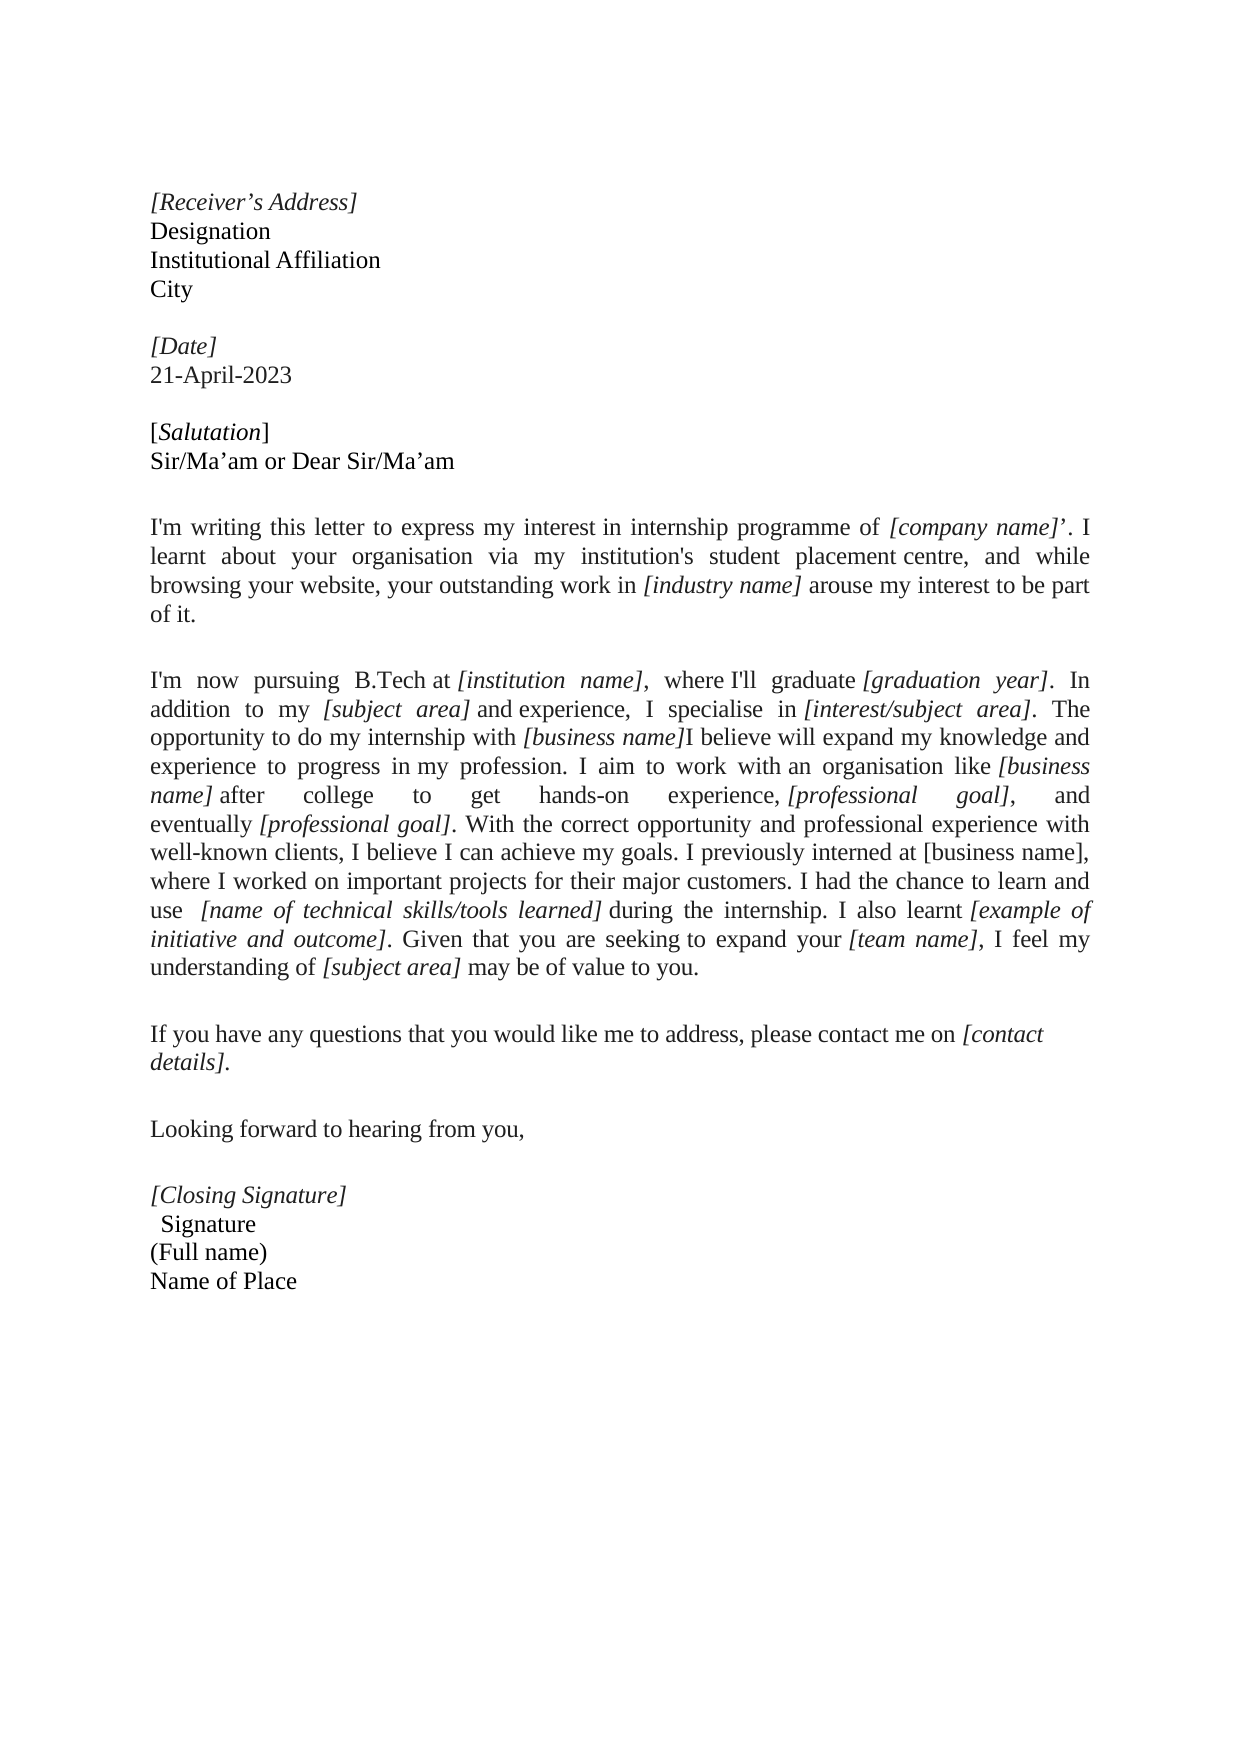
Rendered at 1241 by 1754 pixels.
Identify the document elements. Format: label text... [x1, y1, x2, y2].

text 21-April-2023 [150, 360, 1090, 389]
text I'm now pursuing B.Tech at [institution name], where I'll graduate [graduation year]. In addition to my [subject area] and experience, I specialise in [interest/subject area]. The opportunity to do my internship with [business name]I believe will expand my knowledge and experience to progress in my profession. I aim to work with an organisation like [business name] after college to get hands-on experience, [professional goal], and eventually [professional goal]. With the correct opportunity and professional experience with well-known clients, I believe I can achieve my goals. I previously interned at [business name], where I worked on important projects for their major customers. I had the chance to learn and use [name of technical skills/tools learned] during the internship. I also learnt [example of initiative and outcome]. Given that you are seeking to expand your [team name], I feel my understanding of [subject area] may be of value to you. [150, 665, 1090, 981]
text Institutional Affiliation [150, 245, 1090, 274]
text Sir/Ma’am or Dear Sir/Ma’am [150, 446, 1090, 475]
text Designation [150, 216, 1090, 245]
text I'm writing this letter to express my interest in internship programme of [company name]’. I learnt about your organisation via my institution's student placement centre, and while browsing your website, your outstanding work in [industry name] arouse my interest to be part of it. [150, 512, 1090, 627]
text [Salutation] [150, 417, 1090, 446]
text Looking forward to hearing from you, [150, 1114, 1090, 1142]
text Name of Place [150, 1266, 1090, 1295]
text If you have any questions that you would like me to address, please contact me on [contact details]. [150, 1019, 1090, 1076]
text [Closing Signature] [150, 1180, 1090, 1209]
text (Full name) [150, 1237, 1090, 1266]
text [Date] [150, 331, 1090, 360]
text [Receiver’s Address] [150, 187, 1090, 216]
text City [150, 274, 1090, 302]
text Signature [150, 1209, 1090, 1237]
